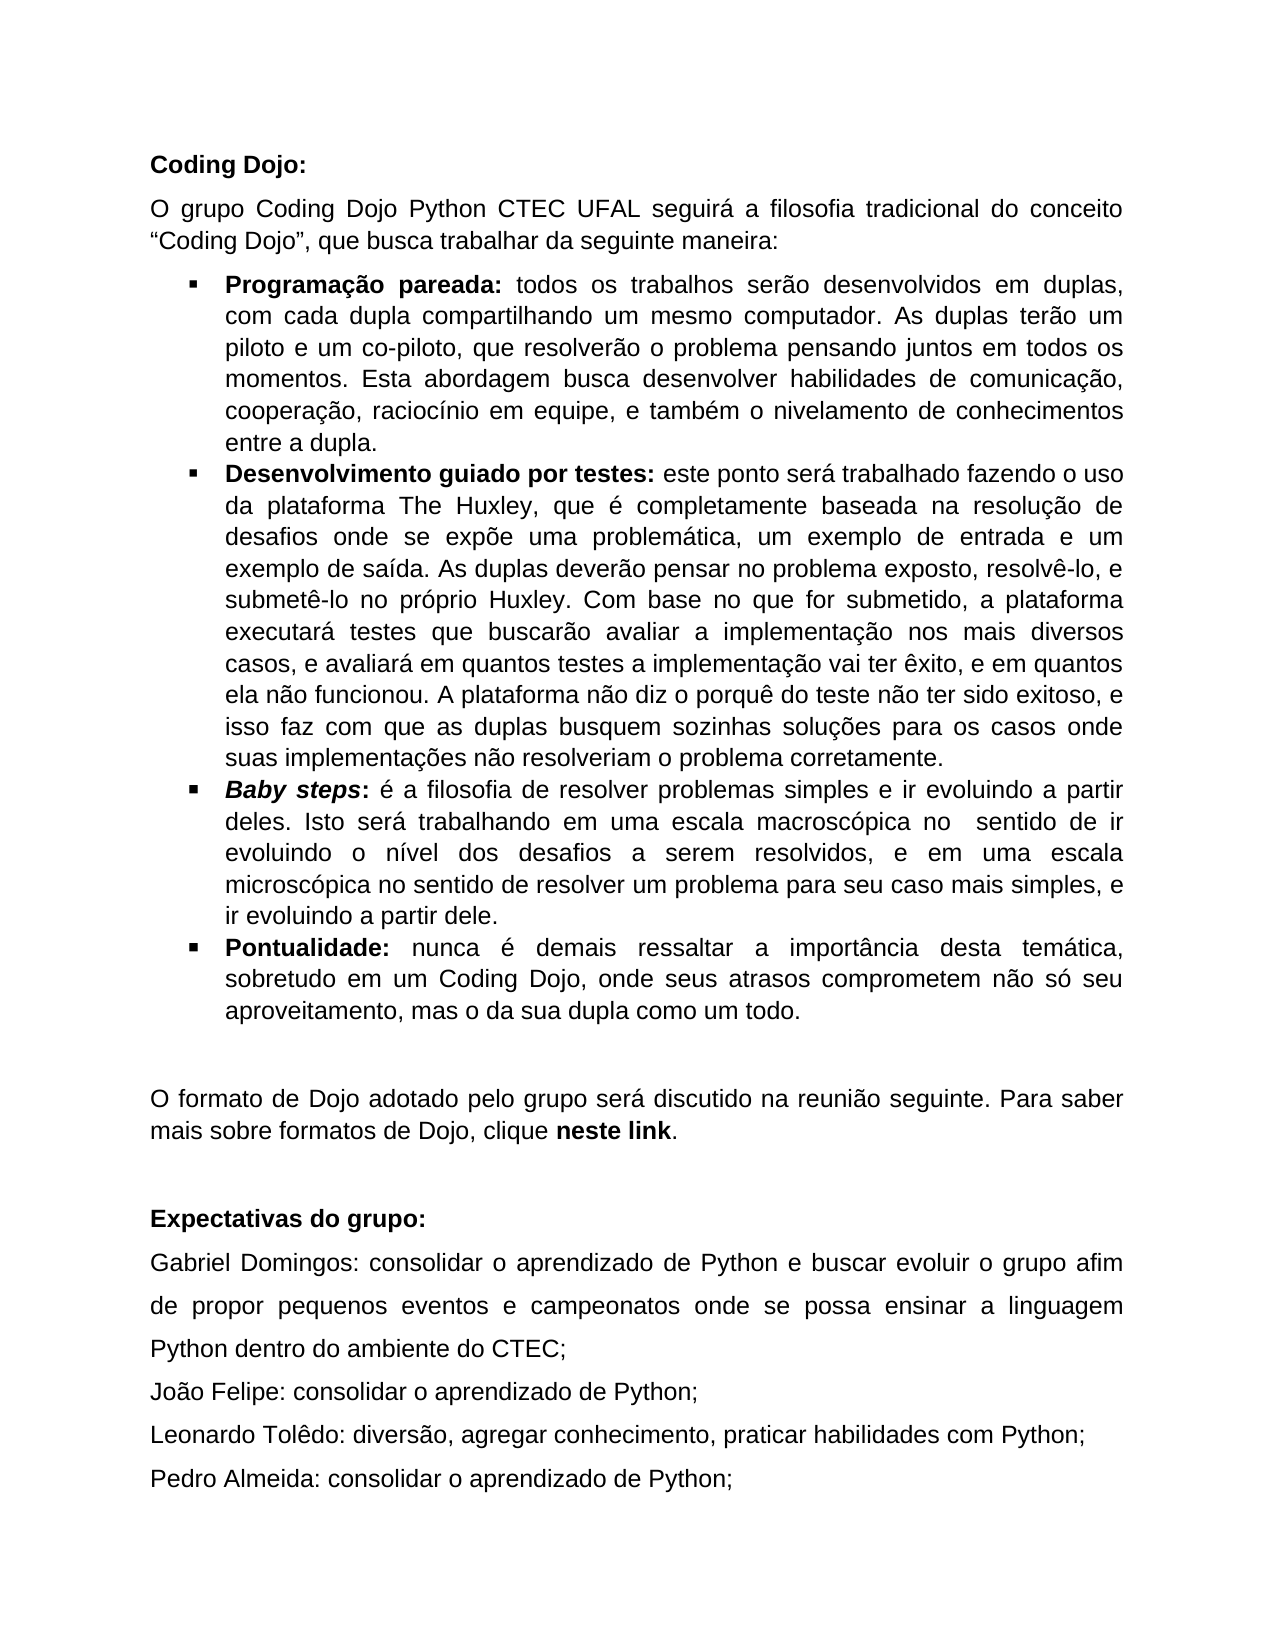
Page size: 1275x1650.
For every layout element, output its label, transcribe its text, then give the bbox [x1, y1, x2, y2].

list Desenvolvimento guiado por testes: este ponto será trabalhado fazendo o uso da plataforma The Huxley, que é completamente baseada na resolução de desafios onde se expõe uma problemática, um exemplo de entrada e um exemplo de saída. As duplas deverão pensar no problema exposto, resolvê-lo, e submetê-lo no próprio Huxley. Com base no que for submetido, a plataforma executará testes que buscarão avaliar a implementação nos mais diversos casos, e avaliará em quantos testes a implementação vai ter êxito, e em quantos ela não funcionou. A plataforma não diz o porquê do teste não ter sido exitoso, e isso faz com que as duplas busquem sozinhas soluções para os casos onde suas implementações não resolveriam o problema corretamente. [187, 459, 1125, 772]
text Gabriel Domingos: consolidar o aprendizado de Python e buscar evoluir o grupo afim de propor pequenos eventos e campeonatos onde se possa ensinar a linguagem Python dentro do ambiente do CTEC; [150, 1248, 1125, 1363]
list Pontualidade: nunca é demais ressaltar a importância desta temática, sobretudo em um Coding Dojo, onde seus atrasos comprometem não só seu aproveitamento, mas o da sua dupla como um todo. [187, 933, 1125, 1025]
list Baby steps: é a filosofia de resolver problemas simples e ir evoluindo a partir deles. Isto será trabalhando em uma escala macroscópica no sentido de ir evoluindo o nível dos desafios a serem resolvidos, e em uma escala microscópica no sentido de resolver um problema para seu caso mais simples, e ir evoluindo a partir dele. [187, 775, 1125, 930]
text Coding Dojo: [150, 150, 1125, 179]
text Expectativas do grupo: [150, 1204, 1125, 1233]
list Programação pareada: todos os trabalhos serão desenvolvidos em duplas, com cada dupla compartilhando um mesmo computador. As duplas terão um piloto e um co-piloto, que resolverão o problema pensando juntos em todos os momentos. Esta abordagem busca desenvolver habilidades de comunicação, cooperação, raciocínio em equipe, e também o nivelamento de conhecimentos entre a dupla. [187, 270, 1125, 456]
text O grupo Coding Dojo Python CTEC UFAL seguirá a filosofia tradicional do conceito “Coding Dojo”, que busca trabalhar da seguinte maneira: [150, 194, 1125, 254]
text João Felipe: consolidar o aprendizado de Python; [150, 1377, 1125, 1406]
text Leonardo Tolêdo: diversão, agregar conhecimento, praticar habilidades com Python; [150, 1420, 1125, 1449]
text Pedro Almeida: consolidar o aprendizado de Python; [150, 1463, 1125, 1492]
text O formato de Dojo adotado pelo grupo será discutido na reunião seguinte. Para saber mais sobre formatos de Dojo, clique neste link. [150, 1084, 1125, 1144]
